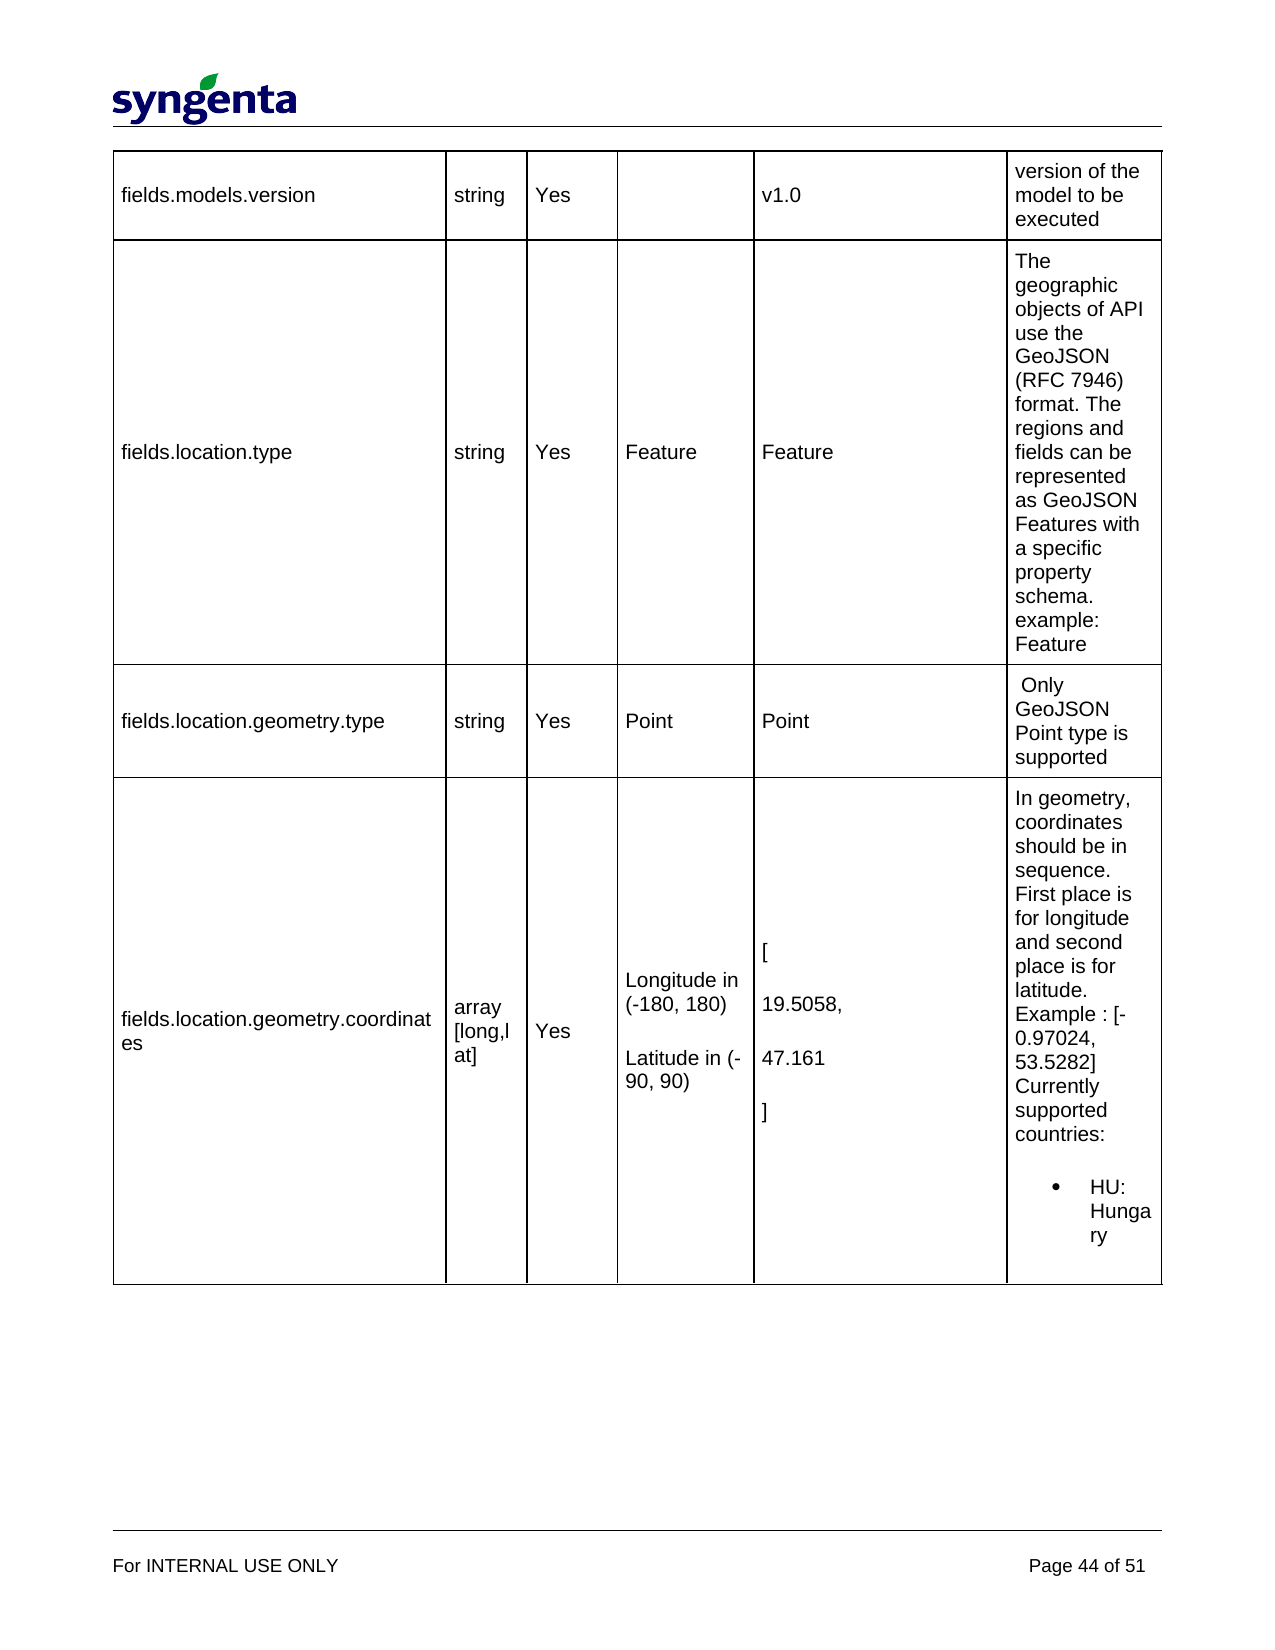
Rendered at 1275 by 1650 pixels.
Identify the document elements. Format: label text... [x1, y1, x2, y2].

table_cell string [447, 665, 526, 777]
table_cell Yes [528, 778, 617, 1283]
table_cell version of the model to be executed [1008, 152, 1161, 239]
table_cell Point [618, 665, 753, 777]
picture [112, 73, 296, 125]
table_cell Longitude in (-180, 180) Latitude in (-90, 90) [618, 778, 753, 1283]
table_cell fields.models.version [114, 152, 445, 239]
table_cell fields.location.geometry.coordinates [114, 778, 445, 1283]
table_cell [618, 152, 753, 239]
table_cell fields.location.type [114, 241, 445, 663]
table_cell Feature [755, 241, 1006, 663]
table_cell In geometry, coordinates should be in sequence. First place is for longitude and second place is for latitude. Example : [-0.97024, 53.5282] Currently supported countries: HU: Hungary [1008, 778, 1161, 1283]
table_cell Point [755, 665, 1006, 777]
table_cell string [447, 241, 526, 663]
table_cell string [447, 152, 526, 239]
table_cell Yes [528, 152, 617, 239]
table_cell Yes [528, 241, 617, 663]
table_cell Feature [618, 241, 753, 663]
table_cell Only GeoJSON Point type is supported [1008, 665, 1161, 777]
table_cell Yes [528, 665, 617, 777]
table_cell fields.location.geometry.type [114, 665, 445, 777]
table_cell v1.0 [755, 152, 1006, 239]
table_cell array [long,lat] [447, 778, 526, 1283]
table_cell [ 19.5058, 47.161 ] [755, 778, 1006, 1283]
table_cell The geographic objects of API use the GeoJSON (RFC 7946) format. The regions and fields can be represented as GeoJSON Features with a specific property schema. example: Feature [1008, 241, 1161, 663]
